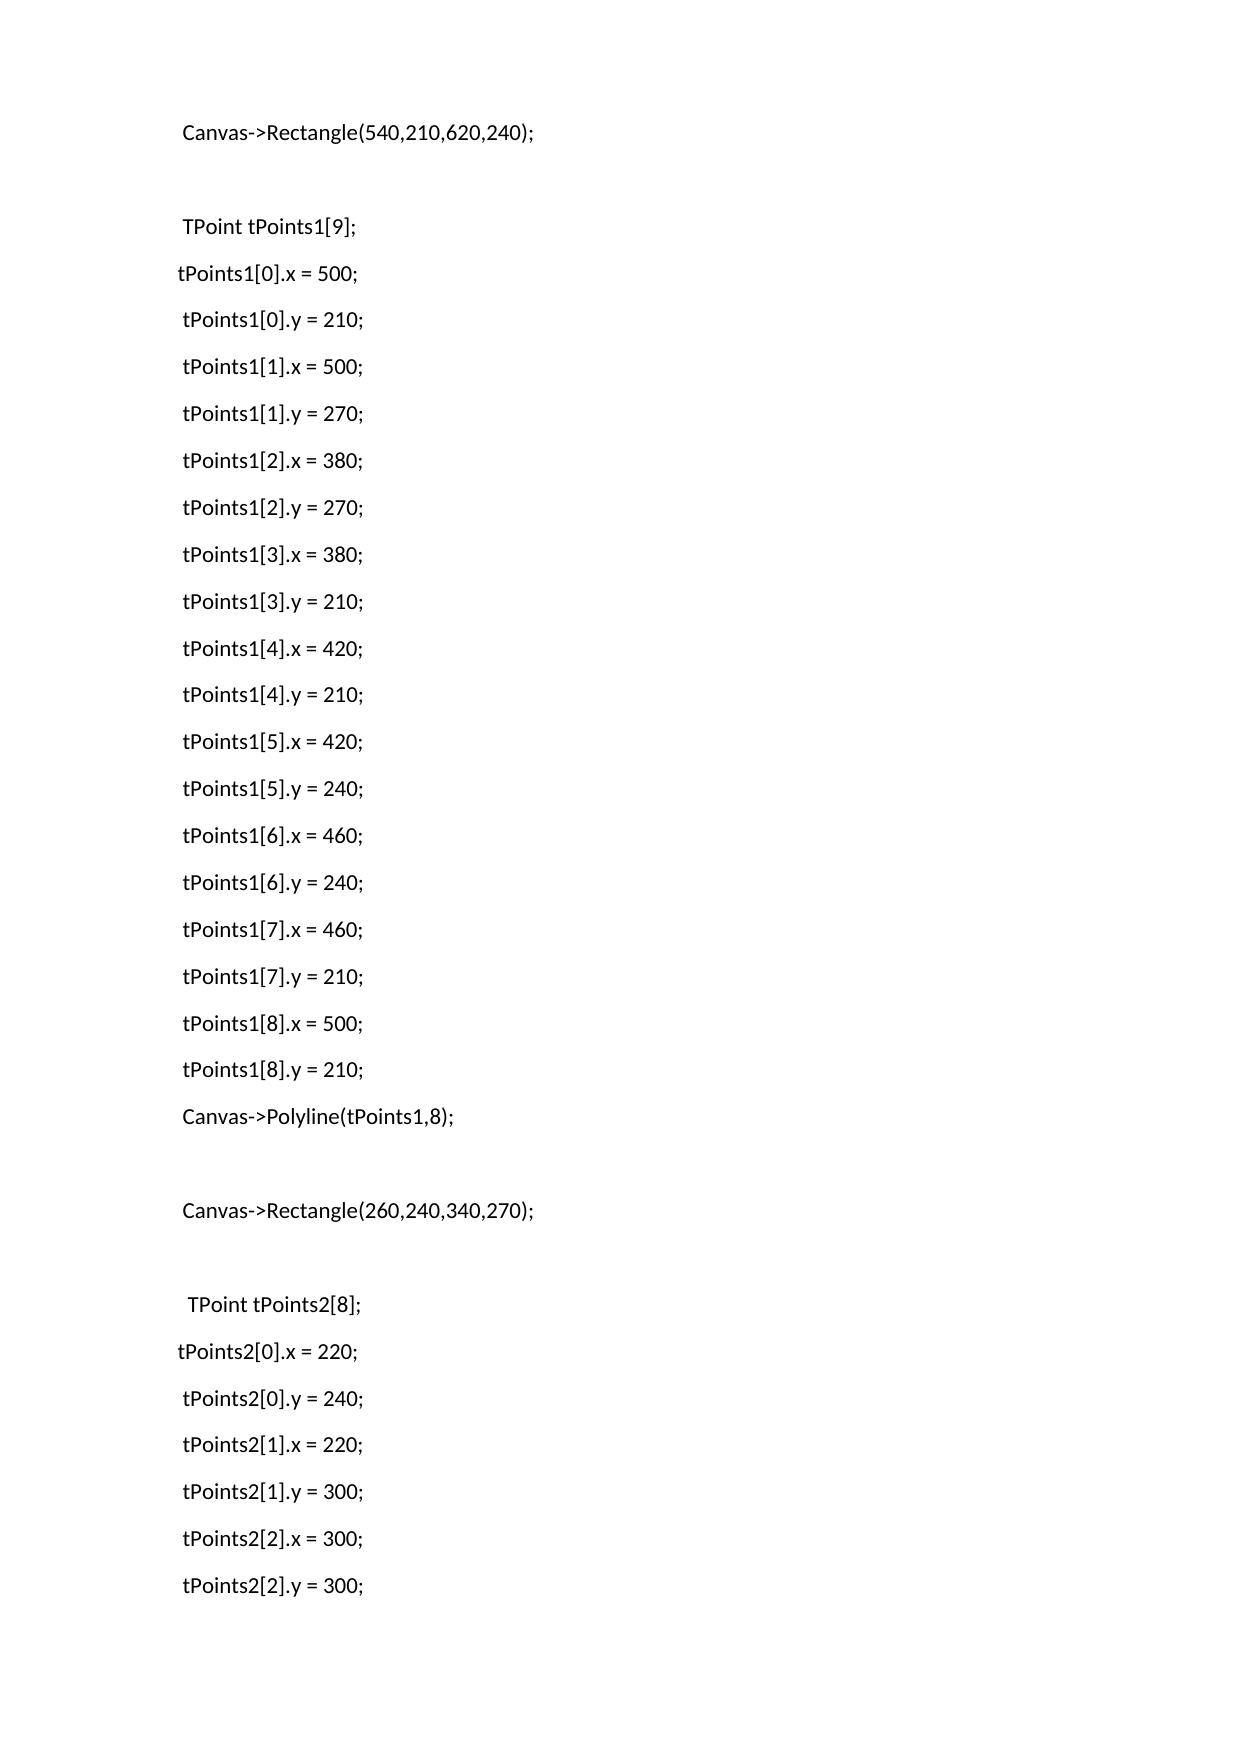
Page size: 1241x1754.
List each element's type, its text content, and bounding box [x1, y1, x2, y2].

text tPoints1[2].x = 380; [177, 446, 1152, 474]
text tPoints1[1].y = 270; [177, 399, 1152, 427]
text tPoints1[7].y = 210; [177, 962, 1152, 990]
text TPoint tPoints2[8]; [177, 1290, 1152, 1318]
text tPoints1[3].y = 210; [177, 587, 1152, 615]
text Canvas->Rectangle(260,240,340,270); [177, 1196, 1152, 1224]
text tPoints1[4].x = 420; [177, 634, 1152, 662]
text tPoints2[1].x = 220; [177, 1431, 1152, 1459]
text tPoints2[0].y = 240; [177, 1384, 1152, 1412]
text Canvas->Polyline(tPoints1,8); [177, 1102, 1152, 1131]
text tPoints2[2].y = 300; [177, 1571, 1152, 1599]
text tPoints2[0].x = 220; [177, 1337, 1152, 1365]
text tPoints1[5].x = 420; [177, 727, 1152, 756]
text tPoints2[1].y = 300; [177, 1477, 1152, 1506]
text tPoints1[0].x = 500; [177, 259, 1152, 287]
text tPoints1[8].x = 500; [177, 1009, 1152, 1037]
text tPoints1[8].y = 210; [177, 1056, 1152, 1084]
text Canvas->Rectangle(540,210,620,240); [177, 118, 1152, 146]
text tPoints1[1].x = 500; [177, 352, 1152, 381]
text tPoints1[0].y = 210; [177, 306, 1152, 334]
text tPoints1[4].y = 210; [177, 681, 1152, 709]
text TPoint tPoints1[9]; [177, 212, 1152, 240]
text tPoints1[3].x = 380; [177, 540, 1152, 568]
text tPoints1[7].x = 460; [177, 915, 1152, 943]
text tPoints1[2].y = 270; [177, 493, 1152, 521]
text tPoints1[6].x = 460; [177, 821, 1152, 849]
text tPoints1[5].y = 240; [177, 774, 1152, 802]
text tPoints2[2].x = 300; [177, 1524, 1152, 1552]
text tPoints1[6].y = 240; [177, 868, 1152, 896]
